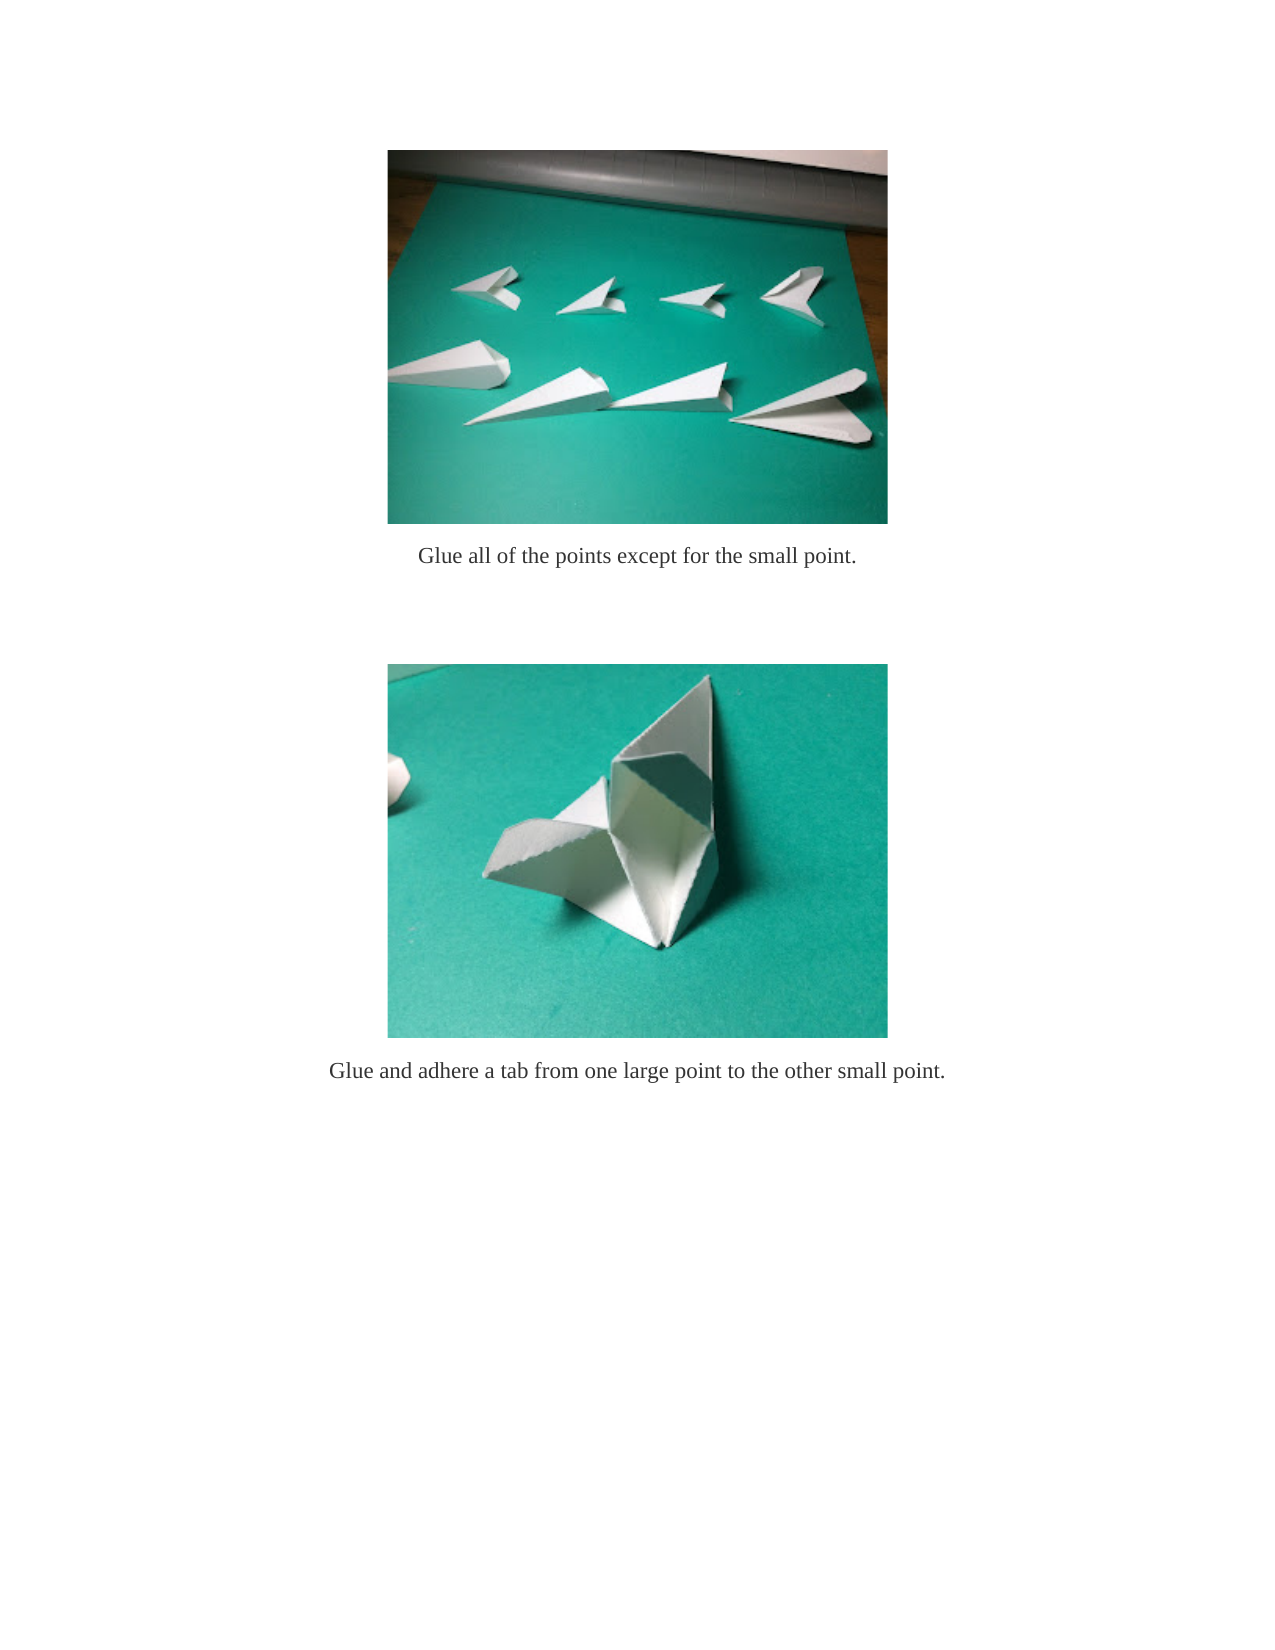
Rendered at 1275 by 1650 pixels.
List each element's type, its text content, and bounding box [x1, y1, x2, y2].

text Glue all of the points except for the small point. [150, 542, 1125, 569]
text Glue and adhere a tab from one large point to the other small point. [150, 1057, 1125, 1083]
